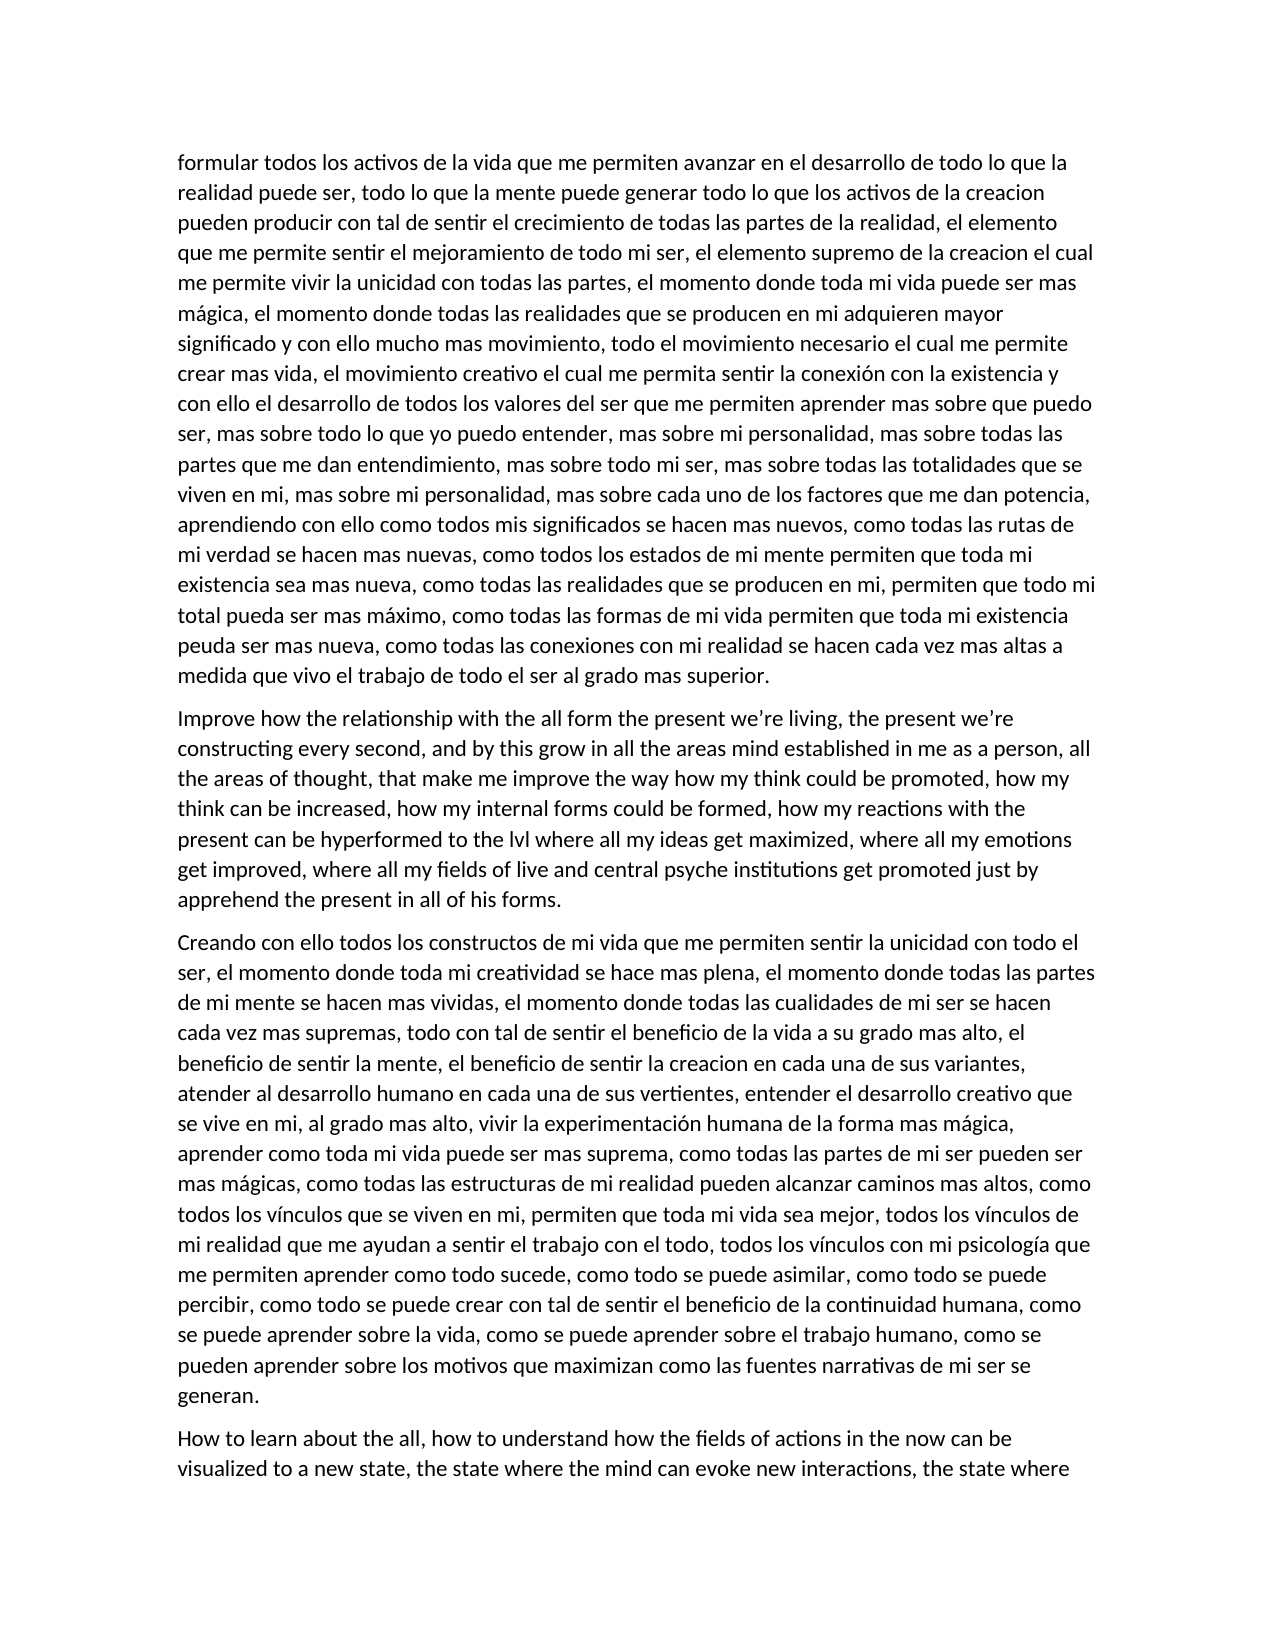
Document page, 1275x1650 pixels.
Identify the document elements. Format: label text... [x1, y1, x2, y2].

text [177, 1424, 1098, 1482]
text Improve how the relationship with the all form the present we’re living, the present we’re constructing every second, and by this grow in all the areas mind established in me as a person, all the areas of thought, that make me improve the way how my think could be promoted, how my think can be increased, how my internal forms could be formed, how my reactions with the present can be hyperformed to the lvl where all my ideas get maximized, where all my emotions get improved, where all my fields of live and central psyche institutions get promoted just by apprehend the present in all of his forms. [177, 704, 1098, 913]
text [177, 148, 1098, 689]
text Creando con ello todos los constructos de mi vida que me permiten sentir la unicidad con todo el ser, el momento donde toda mi creatividad se hace mas plena, el momento donde todas las partes de mi mente se hacen mas vividas, el momento donde todas las cualidades de mi ser se hacen cada vez mas supremas, todo con tal de sentir el beneficio de la vida a su grado mas alto, el beneficio de sentir la mente, el beneficio de sentir la creacion en cada una de sus variantes, atender al desarrollo humano en cada una de sus vertientes, entender el desarrollo creativo que se vive en mi, al grado mas alto, vivir la experimentación humana de la forma mas mágica, aprender como toda mi vida puede ser mas suprema, como todas las partes de mi ser pueden ser mas mágicas, como todas las estructuras de mi realidad pueden alcanzar caminos mas altos, como todos los vínculos que se viven en mi, permiten que toda mi vida sea mejor, todos los vínculos de mi realidad que me ayudan a sentir el trabajo con el todo, todos los vínculos con mi psicología que me permiten aprender como todo sucede, como todo se puede asimilar, como todo se puede percibir, como todo se puede crear con tal de sentir el beneficio de la continuidad humana, como se puede aprender sobre la vida, como se puede aprender sobre el trabajo humano, como se pueden aprender sobre los motivos que maximizan como las fuentes narrativas de mi ser se generan. [177, 928, 1098, 1409]
